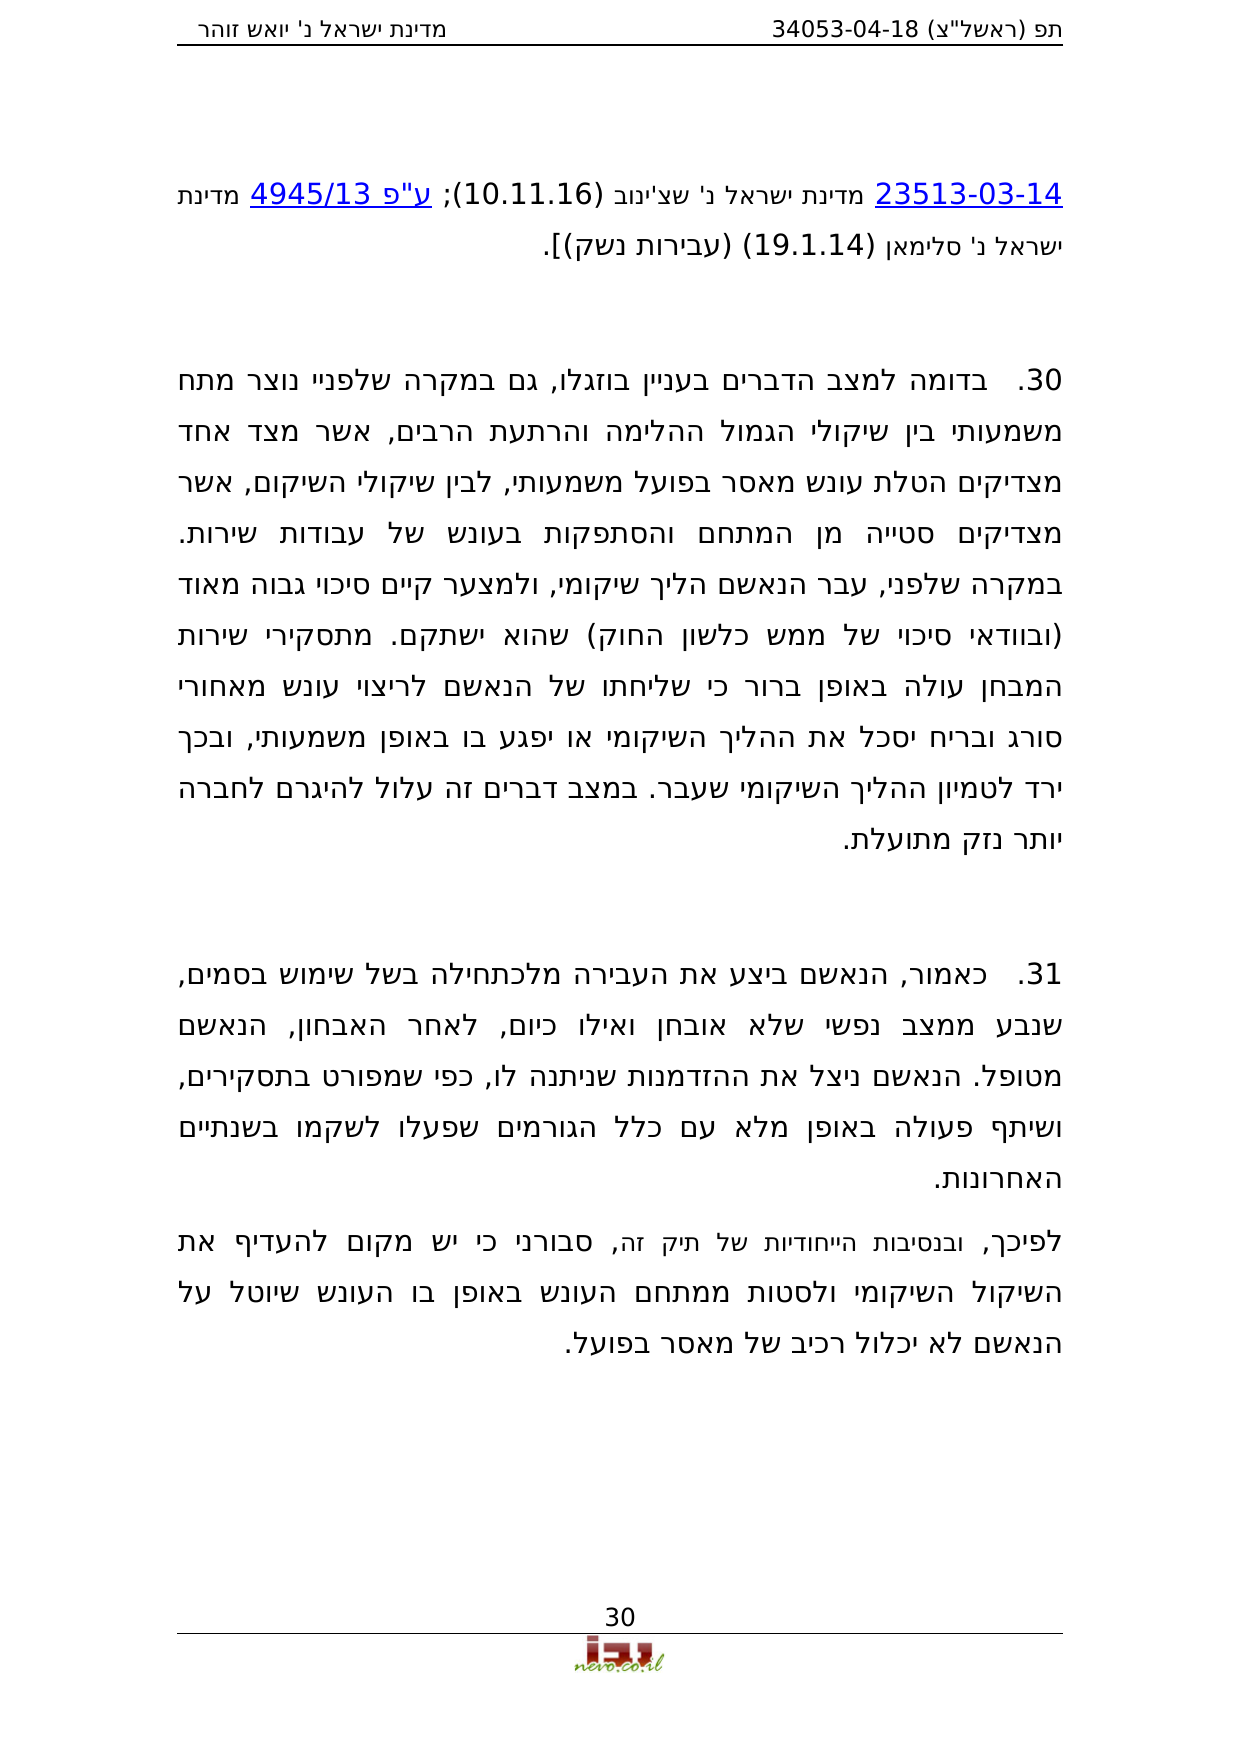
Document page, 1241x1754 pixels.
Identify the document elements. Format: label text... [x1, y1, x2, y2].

text לפיכך, ובנסיבות הייחודיות של תיק זה, סבורני כי יש מקום להעדיף את השיקול השיקומי ולסטות ממתחם העונש באופן בו העונש שיוטל על הנאשם לא יכלול רכיב של מאסר בפועל. [177, 1224, 1063, 1360]
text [177, 177, 1063, 262]
text 31. כאמור, הנאשם ביצע את העבירה מלכתחילה בשל שימוש בסמים, שנבע ממצב נפשי שלא אובחן ואילו כיום, לאחר האבחון, הנאשם מטופל. הנאשם ניצל את ההזדמנות שניתנה לו, כפי שמפורט בתסקירים, ושיתף פעולה באופן מלא עם כלל הגורמים שפעלו לשקמו בשנתיים האחרונות. [177, 957, 1063, 1195]
picture [574, 1635, 666, 1673]
text 30. בדומה למצב הדברים בעניין בוזגלו, גם במקרה שלפניי נוצר מתח משמעותי בין שיקולי הגמול ההלימה והרתעת הרבים, אשר מצד אחד מצדיקים הטלת עונש מאסר בפועל משמעותי, לבין שיקולי השיקום, אשר מצדיקים סטייה מן המתחם והסתפקות בעונש של עבודות שירות. במקרה שלפני, עבר הנאשם הליך שיקומי, ולמצער קיים סיכוי גבוה מאוד (ובוודאי סיכוי של ממש כלשון החוק) שהוא ישתקם. מתסקירי שירות המבחן עולה באופן ברור כי שליחתו של הנאשם לריצוי עונש מאחורי סורג ובריח יסכל את ההליך השיקומי או יפגע בו באופן משמעותי, ובכך ירד לטמיון ההליך השיקומי שעבר. במצב דברים זה עלול להיגרם לחברה יותר נזק מתועלת. [177, 363, 1063, 856]
